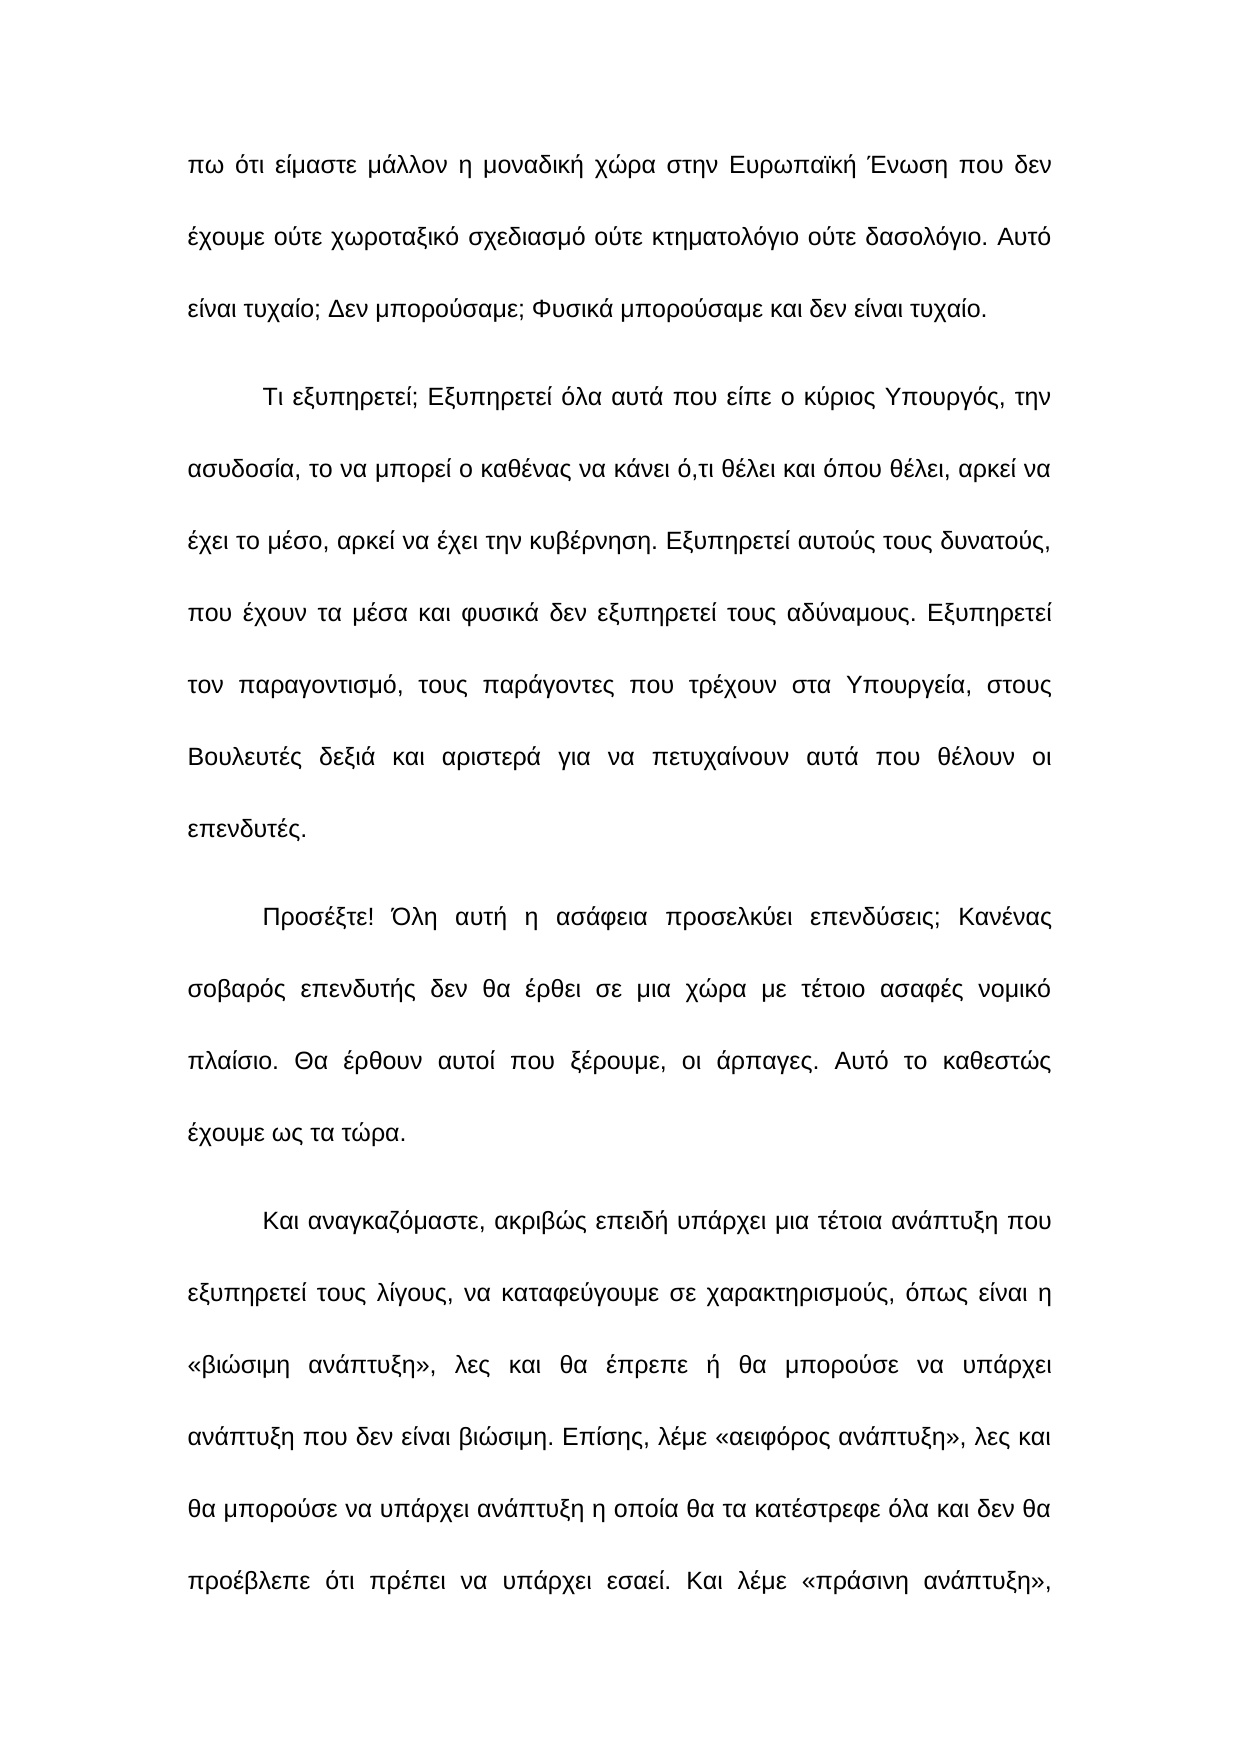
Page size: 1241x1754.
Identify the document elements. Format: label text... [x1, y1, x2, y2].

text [187, 1206, 1053, 1594]
text Προσέξτε! Όλη αυτή η ασάφεια προσελκύει επενδύσεις; Κανένας σοβαρός επενδυτής δεν θα έρθει σε μια χώρα με τέτοιο ασαφές νομικό πλαίσιο. Θα έρθουν αυτοί που ξέρουμε, οι άρπαγες. Αυτό το καθεστώς έχουμε ως τα τώρα. [187, 902, 1053, 1146]
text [187, 150, 1053, 322]
text Τι εξυπηρετεί; Εξυπηρετεί όλα αυτά που είπε ο κύριος Υπουργός, την ασυδοσία, το να μπορεί ο καθένας να κάνει ό,τι θέλει και όπου θέλει, αρκεί να έχει το μέσο, αρκεί να έχει την κυβέρνηση. Εξυπηρετεί αυτούς τους δυνατούς, που έχουν τα μέσα και φυσικά δεν εξυπηρετεί τους αδύναμους. Εξυπηρετεί τον παραγοντισμό, τους παράγοντες που τρέχουν στα Υπουργεία, στους Βουλευτές δεξιά και αριστερά για να πετυχαίνουν αυτά που θέλουν οι επενδυτές. [187, 382, 1053, 842]
